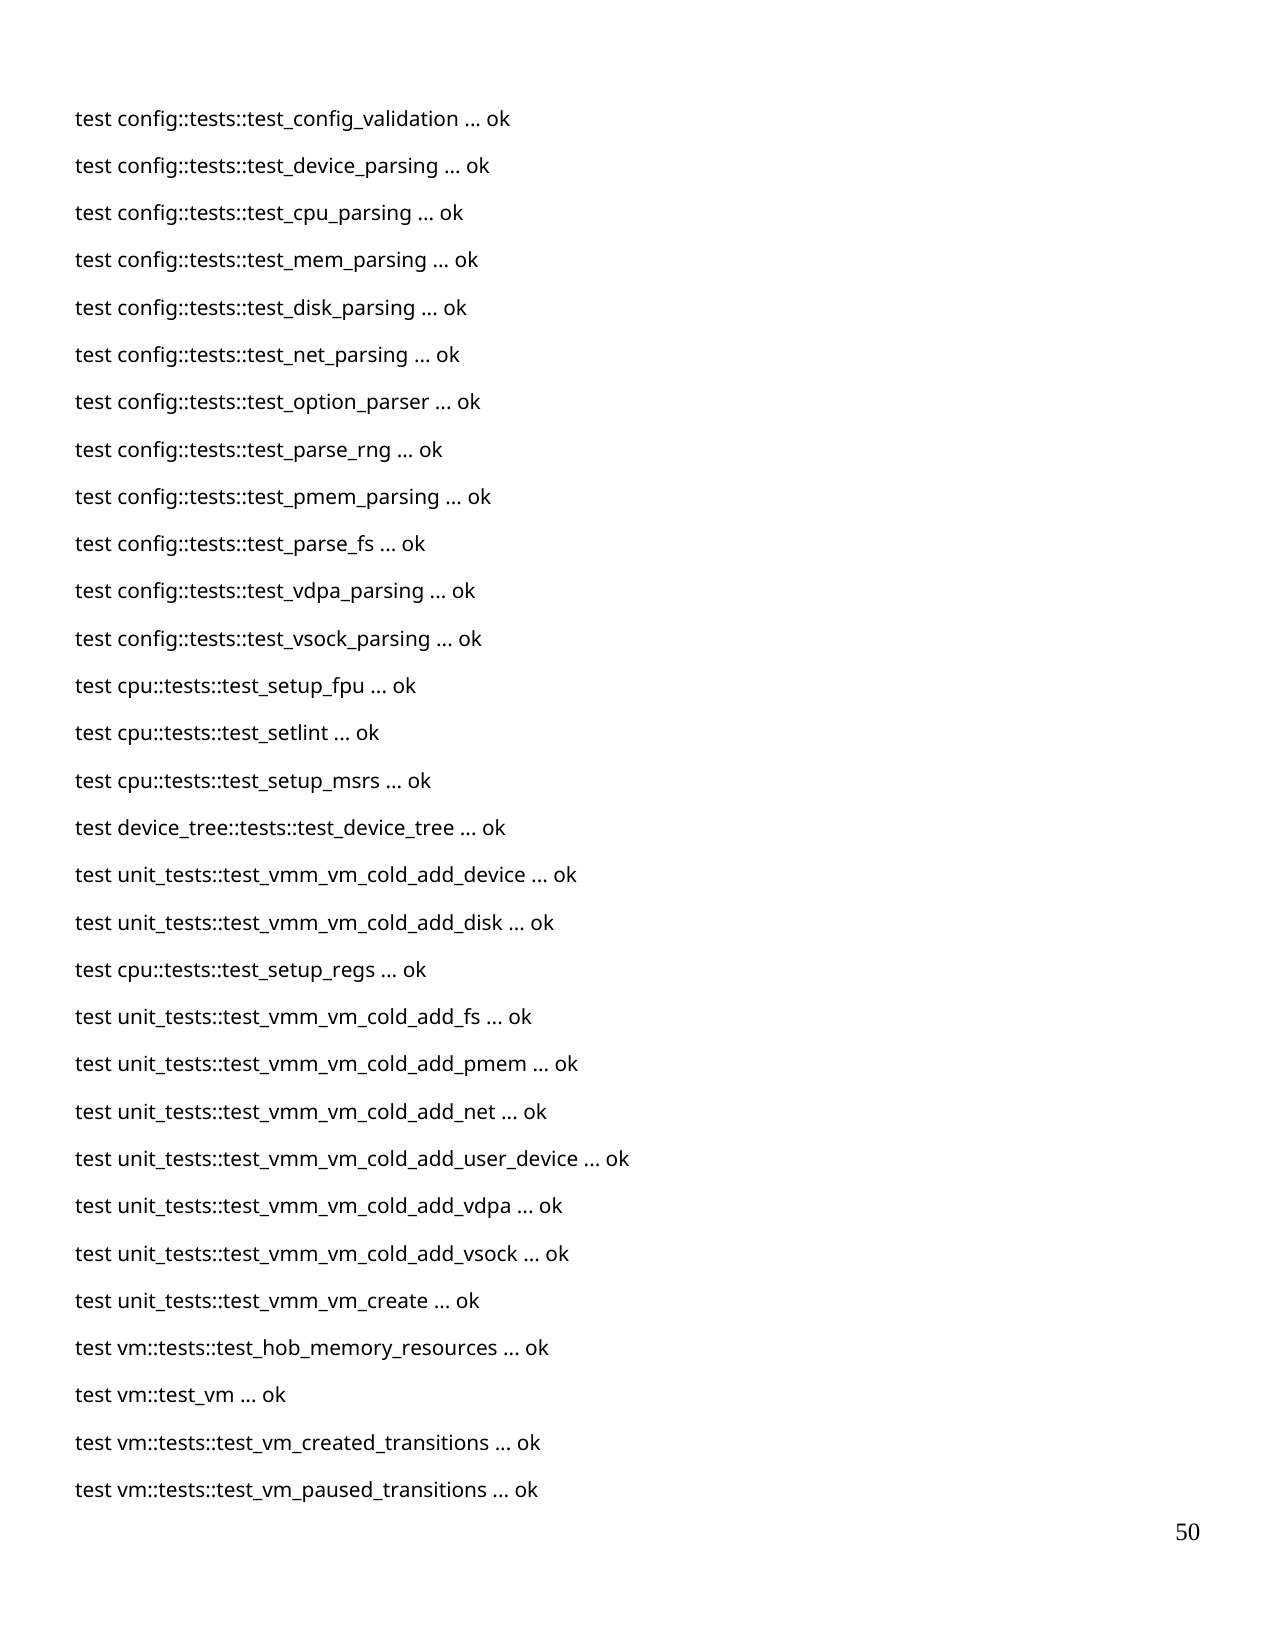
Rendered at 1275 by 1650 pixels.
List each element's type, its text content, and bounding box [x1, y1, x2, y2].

text test vm::tests::test_vm_created_transitions ... ok [75, 1428, 1200, 1456]
text test unit_tests::test_vmm_vm_cold_add_vsock ... ok [75, 1239, 1200, 1267]
text test unit_tests::test_vmm_vm_create ... ok [75, 1286, 1200, 1314]
text test cpu::tests::test_setup_fpu ... ok [75, 671, 1200, 700]
text test unit_tests::test_vmm_vm_cold_add_net ... ok [75, 1097, 1200, 1125]
text test config::tests::test_mem_parsing ... ok [75, 246, 1200, 274]
text test config::tests::test_device_parsing ... ok [75, 151, 1200, 179]
text test config::tests::test_net_parsing ... ok [75, 340, 1200, 369]
text test unit_tests::test_vmm_vm_cold_add_device ... ok [75, 860, 1200, 889]
text test vm::tests::test_vm_paused_transitions ... ok [75, 1475, 1200, 1504]
text test config::tests::test_vdpa_parsing ... ok [75, 577, 1200, 605]
text test config::tests::test_parse_fs ... ok [75, 529, 1200, 558]
text test config::tests::test_parse_rng ... ok [75, 435, 1200, 463]
text test config::tests::test_pmem_parsing ... ok [75, 482, 1200, 511]
text test config::tests::test_config_validation ... ok [75, 104, 1200, 132]
text test config::tests::test_vsock_parsing ... ok [75, 624, 1200, 652]
text test cpu::tests::test_setup_regs ... ok [75, 955, 1200, 983]
text test vm::test_vm ... ok [75, 1381, 1200, 1409]
text test config::tests::test_disk_parsing ... ok [75, 293, 1200, 321]
text test unit_tests::test_vmm_vm_cold_add_pmem ... ok [75, 1049, 1200, 1078]
text test cpu::tests::test_setup_msrs ... ok [75, 766, 1200, 794]
text test config::tests::test_cpu_parsing ... ok [75, 198, 1200, 227]
text test cpu::tests::test_setlint ... ok [75, 718, 1200, 747]
text test unit_tests::test_vmm_vm_cold_add_vdpa ... ok [75, 1191, 1200, 1220]
text test config::tests::test_option_parser ... ok [75, 387, 1200, 416]
text test vm::tests::test_hob_memory_resources ... ok [75, 1333, 1200, 1362]
text test unit_tests::test_vmm_vm_cold_add_fs ... ok [75, 1002, 1200, 1031]
text test unit_tests::test_vmm_vm_cold_add_disk ... ok [75, 908, 1200, 936]
text test unit_tests::test_vmm_vm_cold_add_user_device ... ok [75, 1144, 1200, 1173]
text test device_tree::tests::test_device_tree ... ok [75, 813, 1200, 842]
